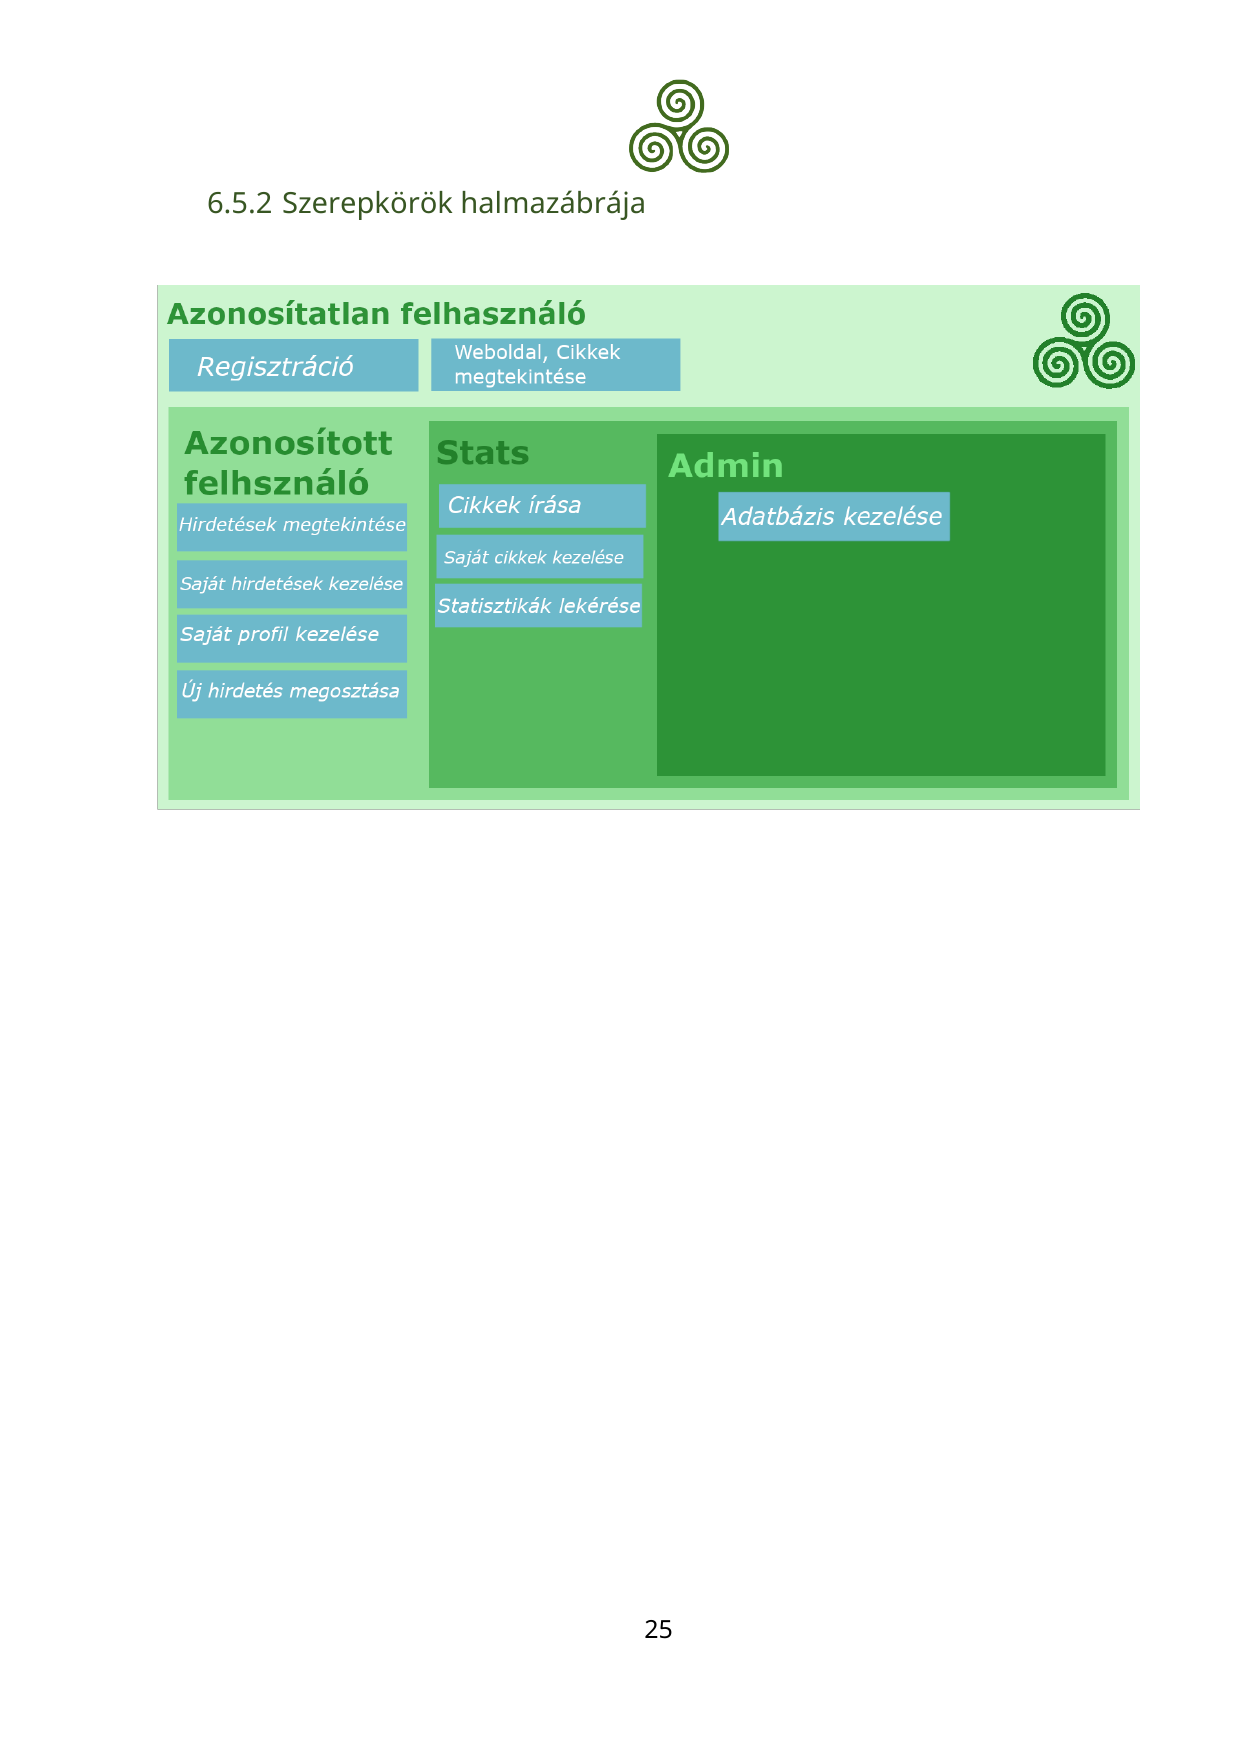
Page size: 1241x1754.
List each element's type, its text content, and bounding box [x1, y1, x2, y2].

picture [147, 276, 1142, 814]
picture [627, 73, 732, 179]
subtitle Szerepkörök halmazábrája [207, 183, 1092, 222]
